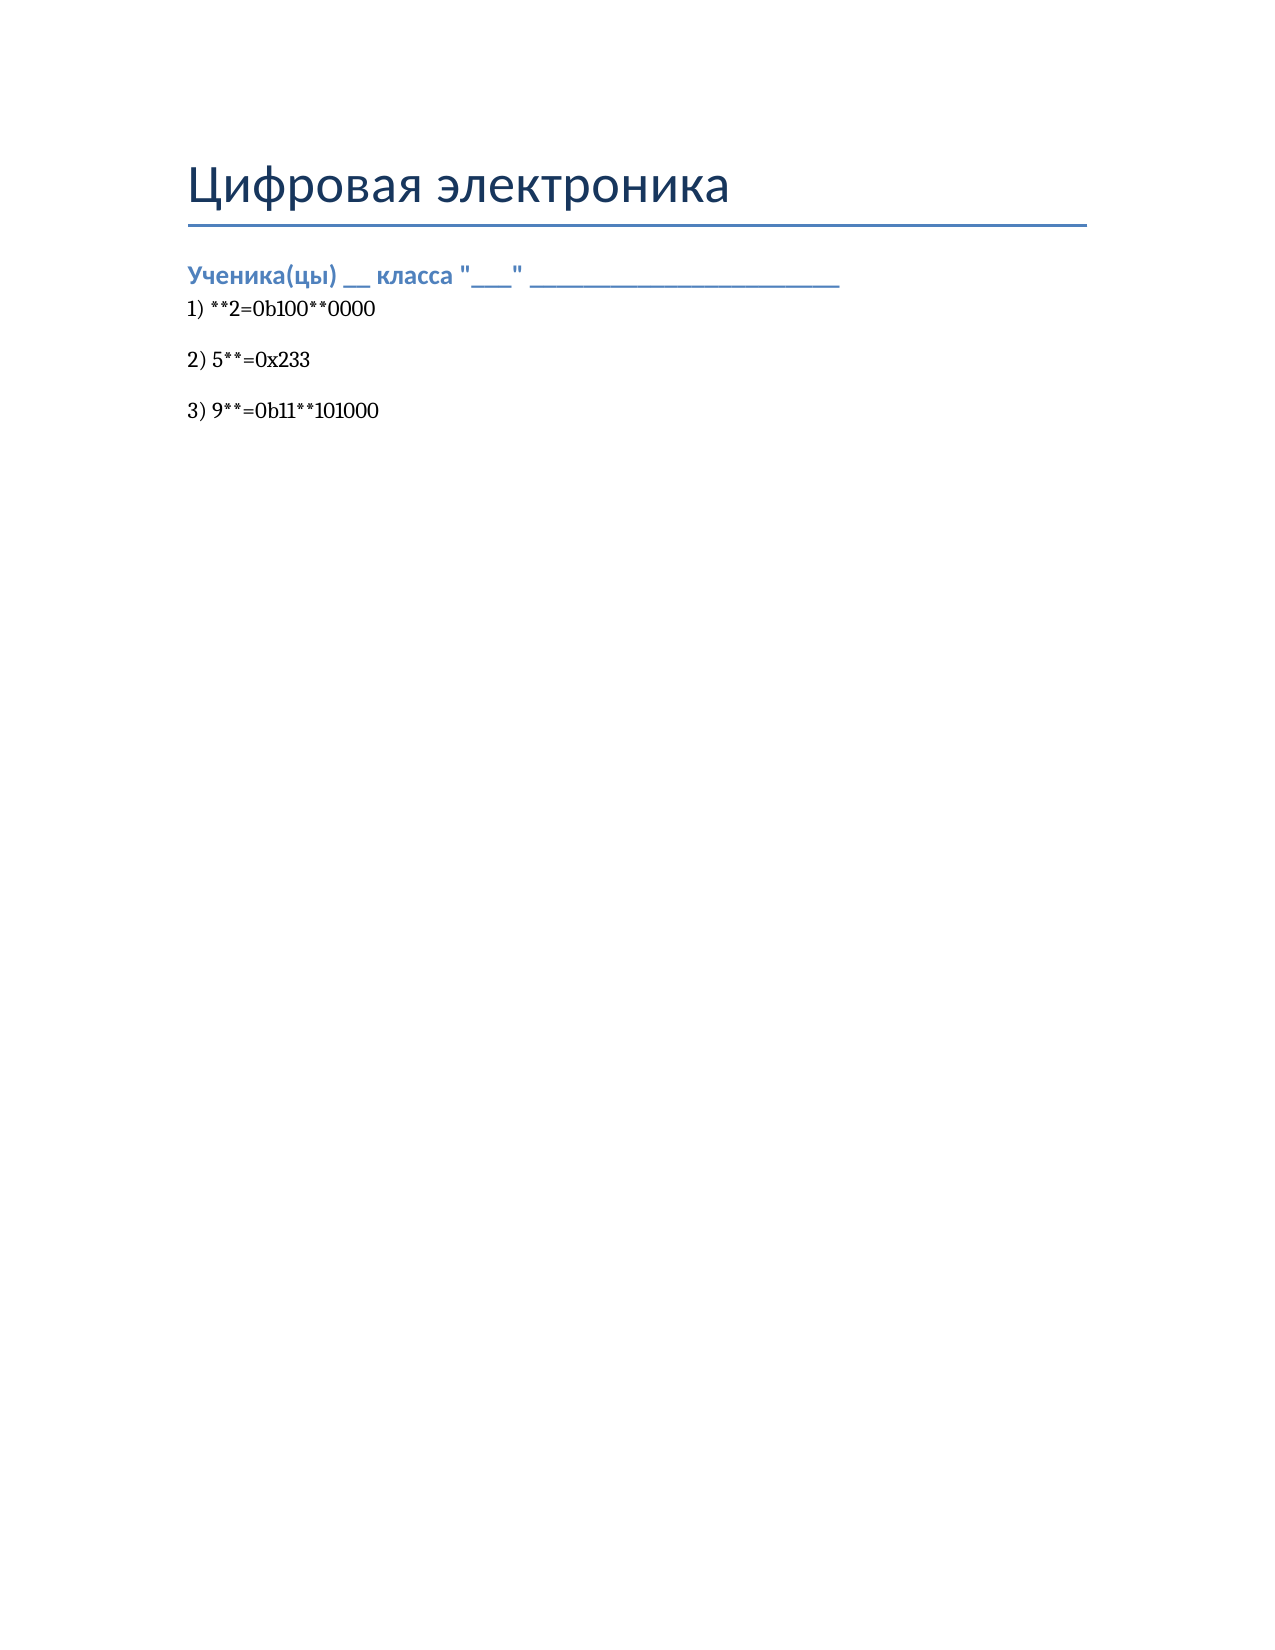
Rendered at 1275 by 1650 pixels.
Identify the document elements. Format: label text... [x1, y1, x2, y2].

text 3) 9**=0b11**101000 [187, 398, 1087, 424]
title Цифровая электроника [187, 150, 1087, 227]
text 2) 5**=0x233 [187, 347, 1087, 373]
subtitle Ученика(цы) __ класса "___" _______________________ [187, 258, 1087, 291]
text 1) **2=0b100**0000 [187, 296, 1087, 322]
